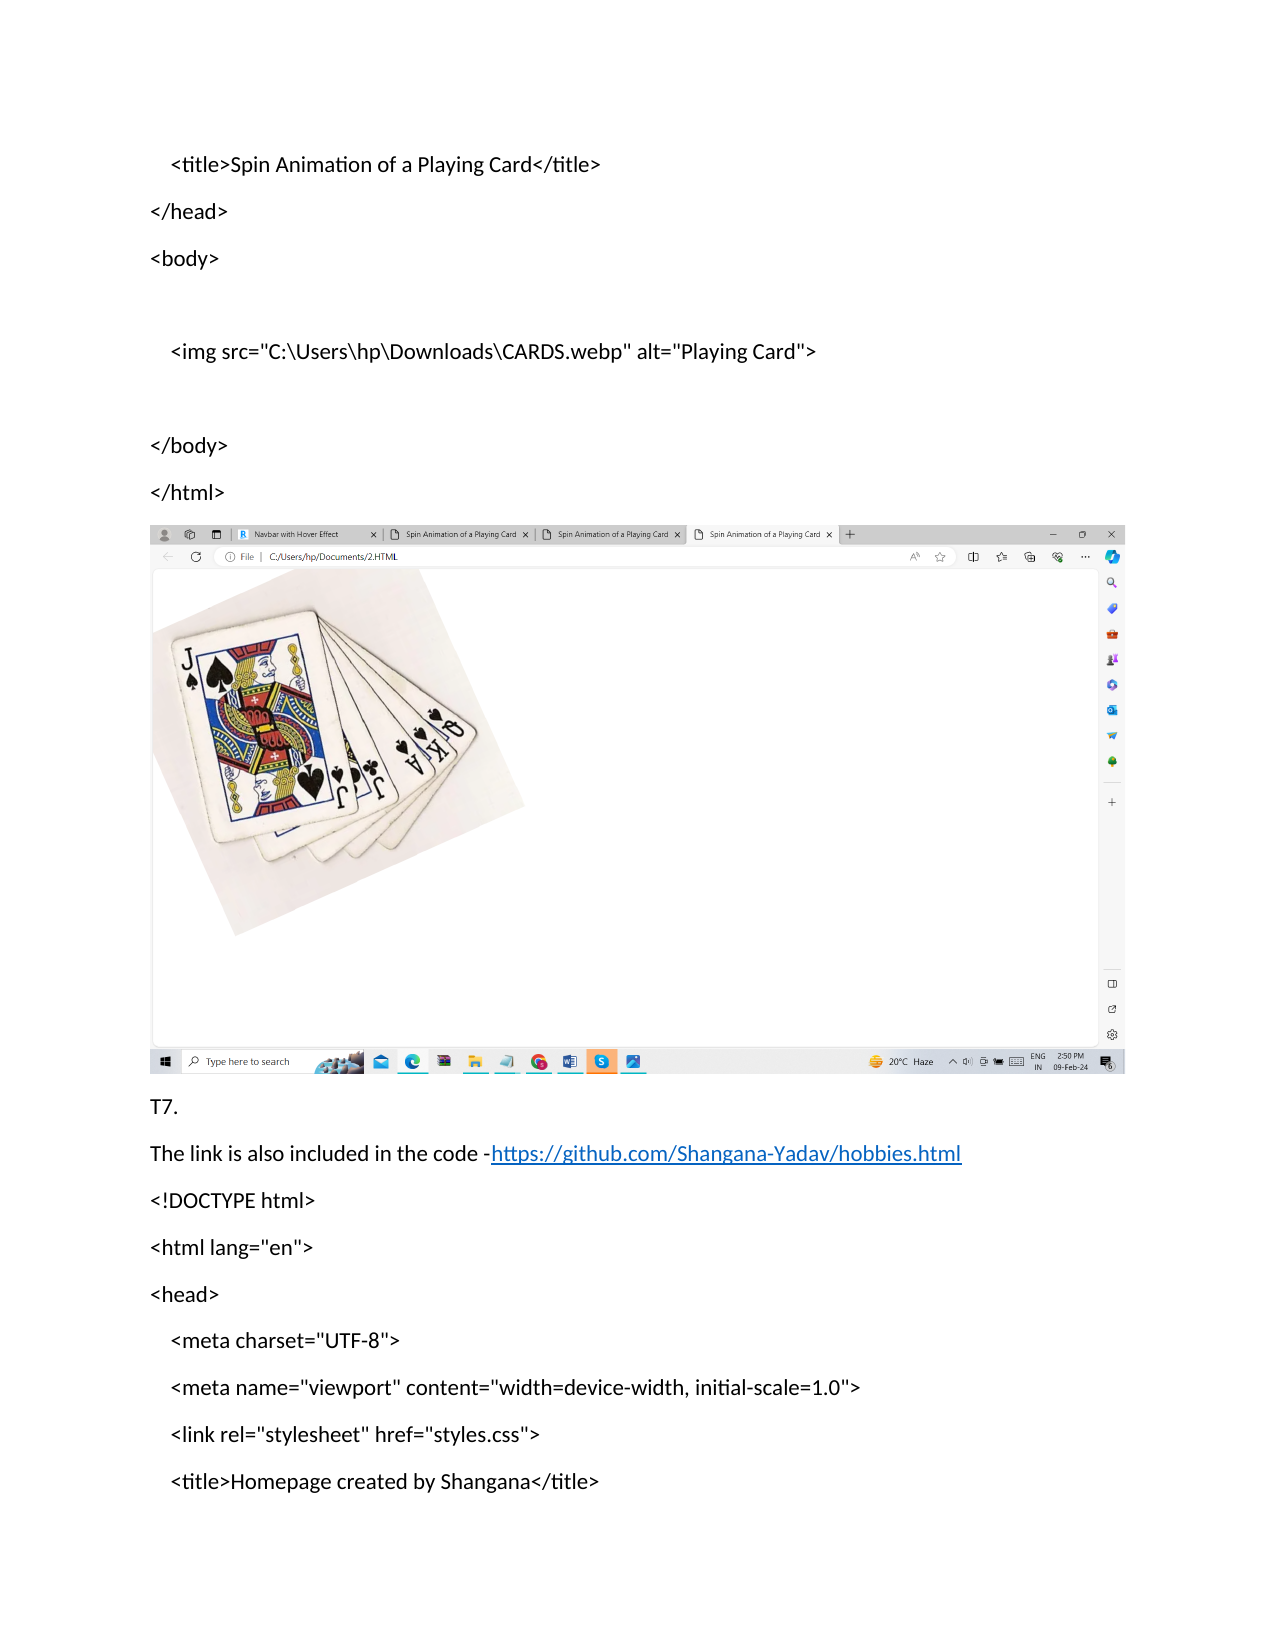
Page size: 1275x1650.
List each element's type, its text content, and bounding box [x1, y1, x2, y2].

text T7. [150, 1092, 1125, 1120]
text <img src="C:\Users\hp\Downloads\CARDS.webp" alt="Playing Card"> [150, 337, 1125, 366]
text <head> [150, 1280, 1125, 1308]
text <body> [150, 244, 1125, 272]
text <link rel="stylesheet" href="styles.css"> [150, 1420, 1125, 1448]
text <title>Spin Animation of a Playing Card</title> [150, 150, 1125, 178]
text <title>Homepage created by Shangana</title> [150, 1467, 1125, 1495]
text </body> [150, 431, 1125, 459]
text </html> [150, 478, 1125, 506]
text <meta charset="UTF-8"> [150, 1327, 1125, 1355]
text <!DOCTYPE html> [150, 1186, 1125, 1214]
picture [150, 525, 1125, 1074]
text <html lang="en"> [150, 1233, 1125, 1261]
text The link is also included in the code -https://github.com/Shangana-Yadav/hobbies.html [150, 1139, 1125, 1167]
text <meta name="viewport" content="width=device-width, initial-scale=1.0"> [150, 1373, 1125, 1402]
text </head> [150, 197, 1125, 225]
